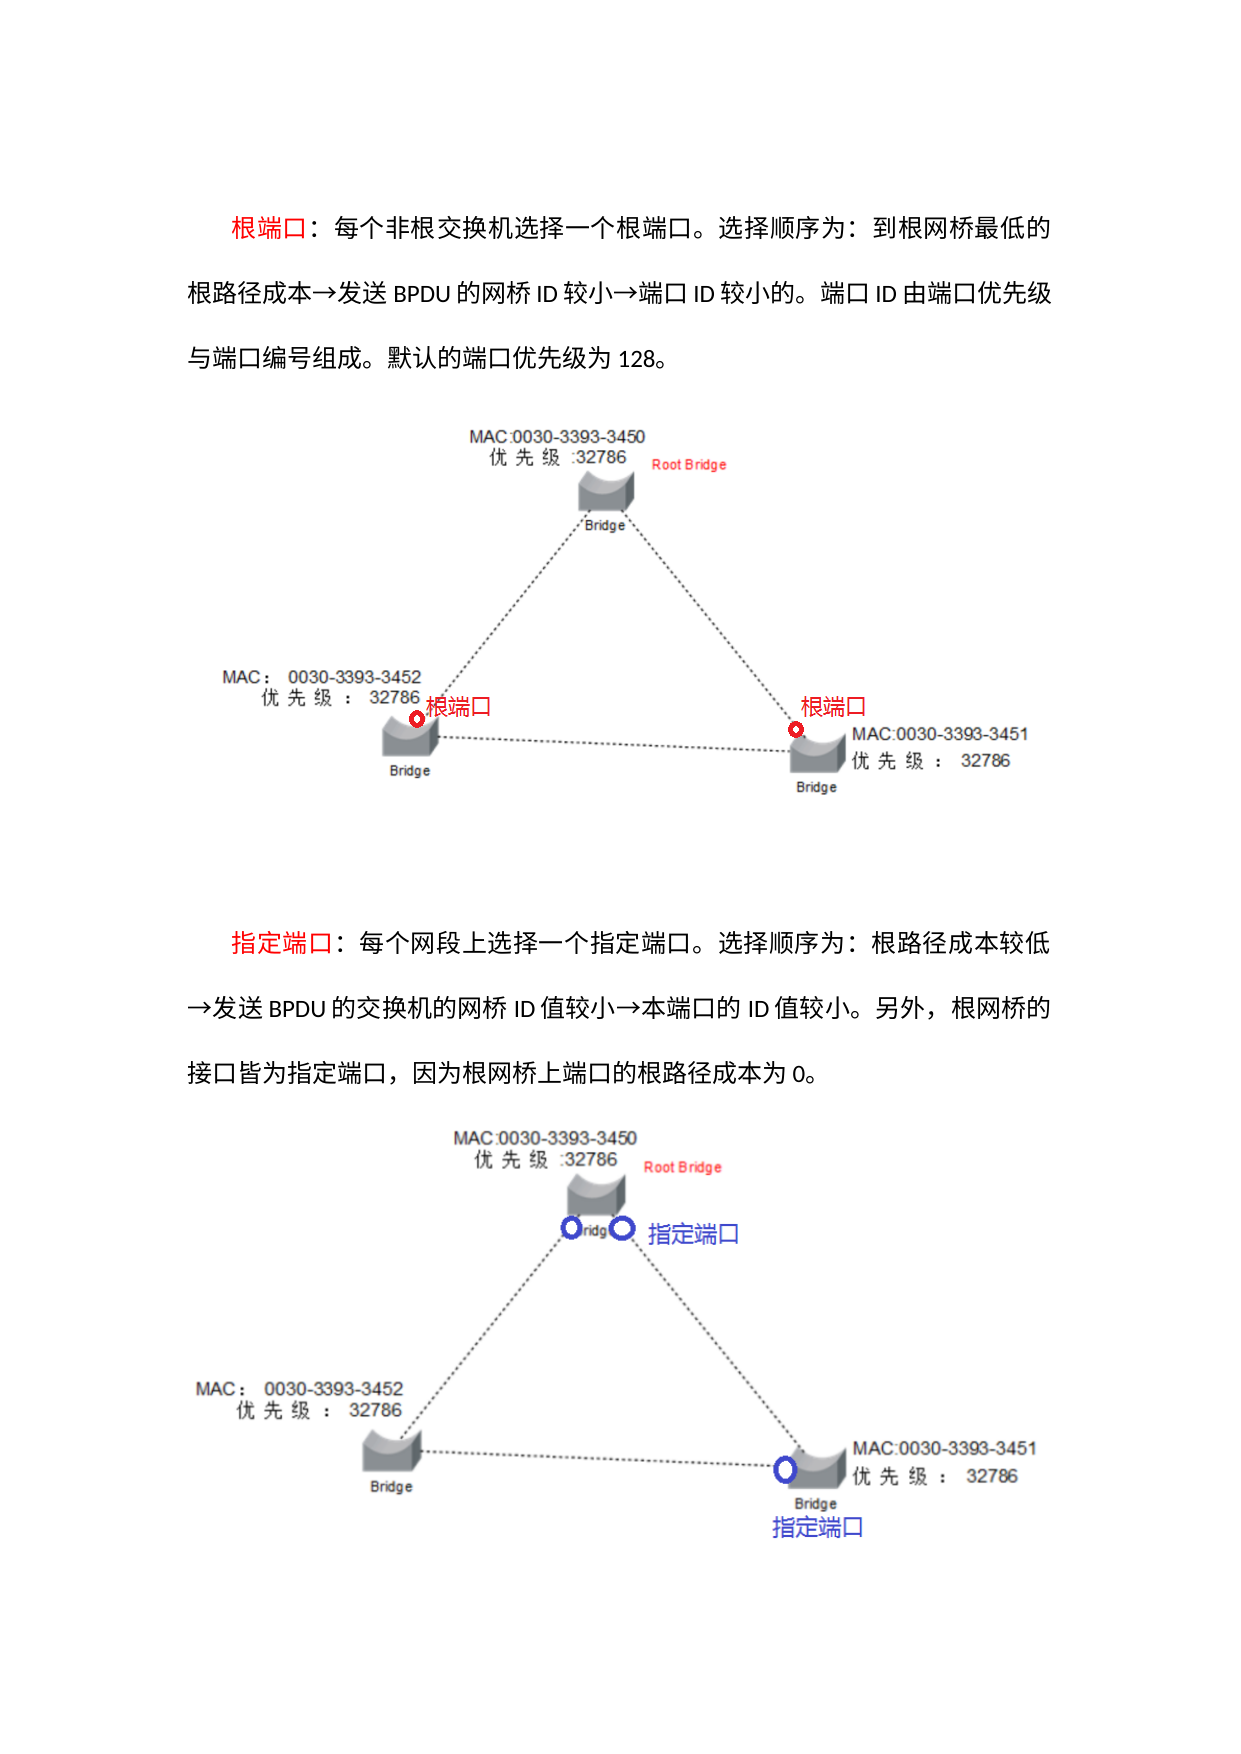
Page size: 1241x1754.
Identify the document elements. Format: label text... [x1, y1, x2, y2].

picture [187, 1104, 1050, 1560]
picture [187, 389, 1053, 823]
text 指定端口：每个网段上选择一个指定端口。选择顺序为：根路径成本较低→发送BPDU的交换机的网桥ID值较小→本端口的ID值较小。另外，根网桥的接口皆为指定端口，因为根网桥上端口的根路径成本为0。 [187, 909, 1053, 1104]
text 根端口：每个非根交换机选择一个根端口。选择顺序为：到根网桥最低的根路径成本→发送BPDU的网桥ID较小→端口ID较小的。端口ID由端口优先级与端口编号组成。默认的端口优先级为128。 [187, 194, 1053, 389]
